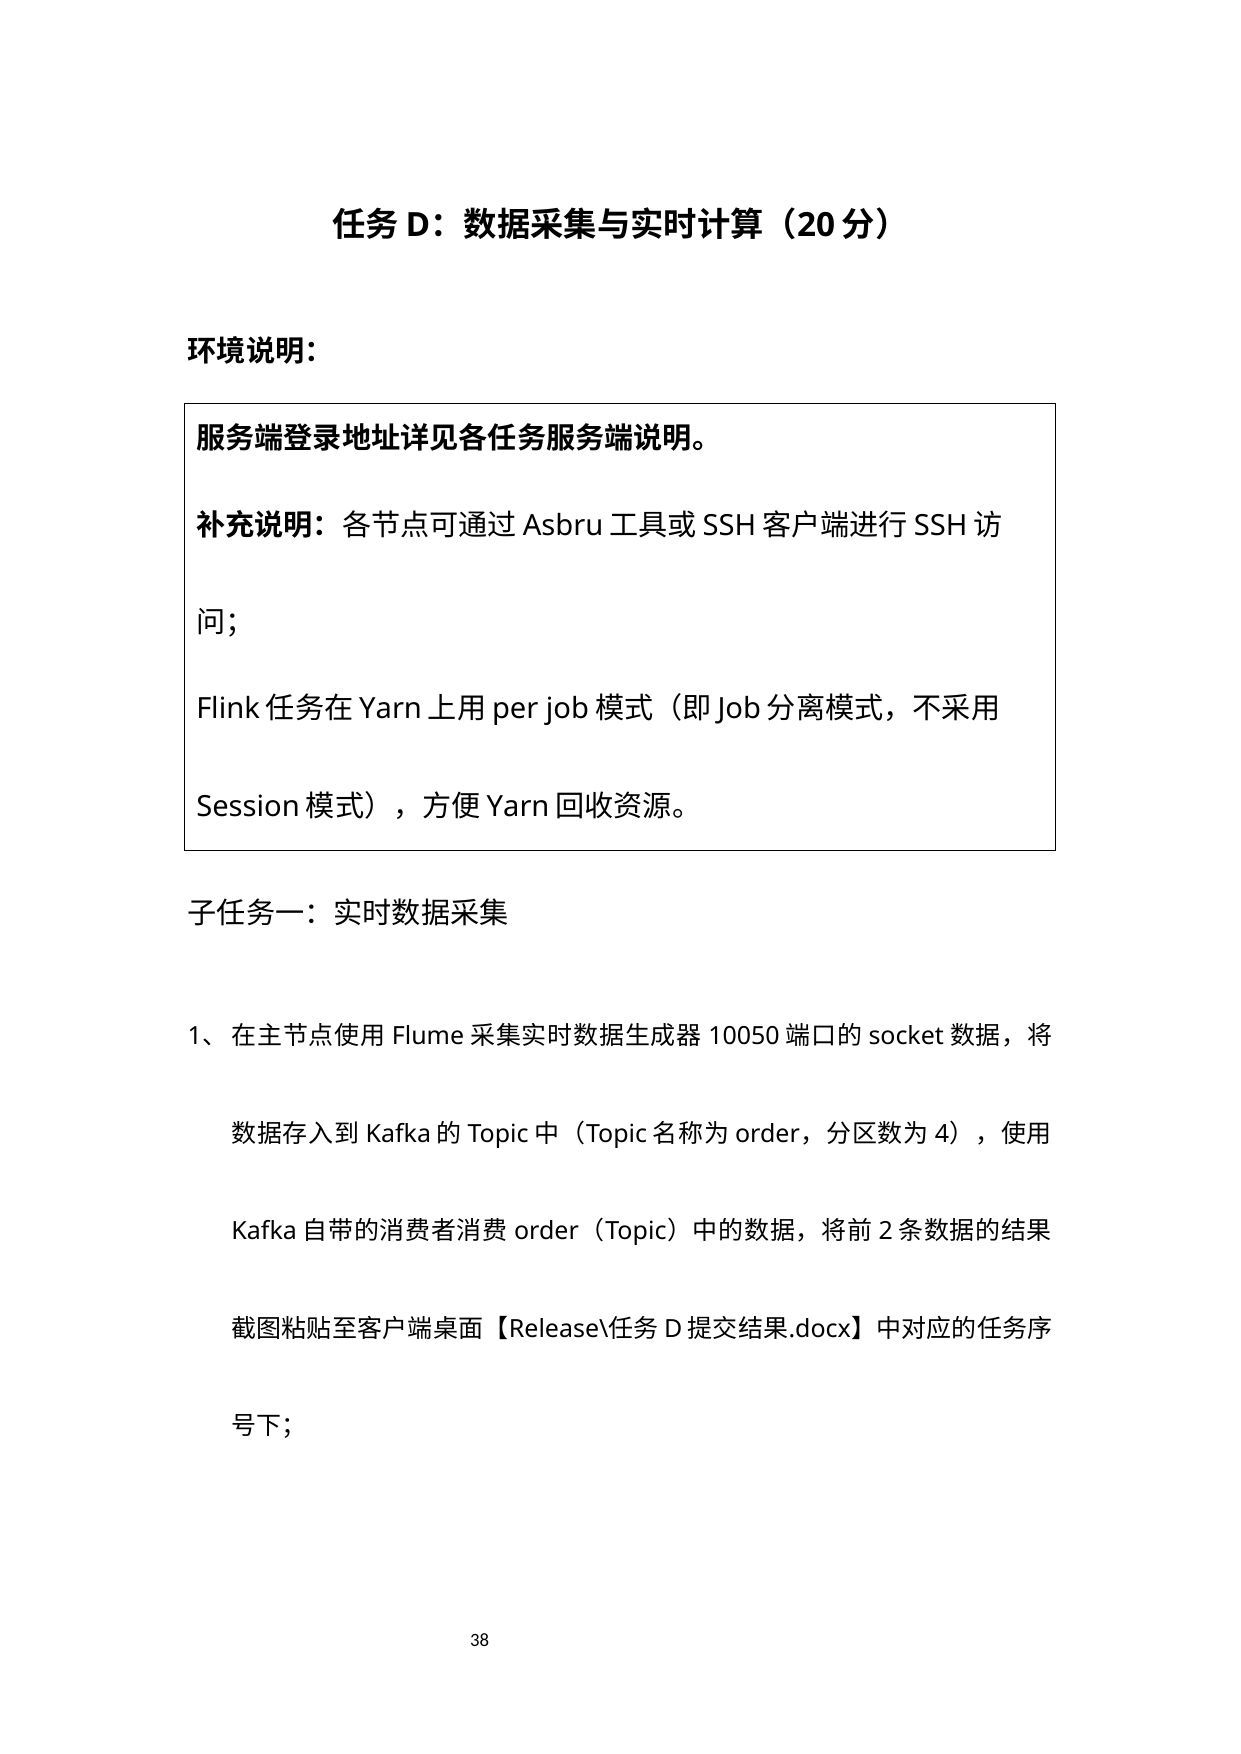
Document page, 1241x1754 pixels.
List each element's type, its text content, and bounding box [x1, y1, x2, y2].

table_header 服务端登录地址详见各任务服务端说明。 补充说明：各节点可通过Asbru工具或SSH客户端进行SSH访问； Flink任务在Yarn上用per job模式（即Job分离模式，不采用Session模式），方便Yarn回收资源。 [185, 404, 1055, 850]
list 在主节点使用Flume采集实时数据生成器10050端口的socket数据，将数据存入到Kafka的Topic中（Topic名称为order，分区数为4），使用Kafka自带的消费者消费order（Topic）中的数据，将前2条数据的结果截图粘贴至客户端桌面【Release\任务D提交结果.docx】中对应的任务序号下； [187, 1001, 1053, 1456]
subtitle 子任务一：实时数据采集 [187, 878, 1053, 943]
text 环境说明： [187, 316, 1053, 381]
subtitle 任务D：数据采集与实时计算（20分） [187, 189, 1053, 254]
